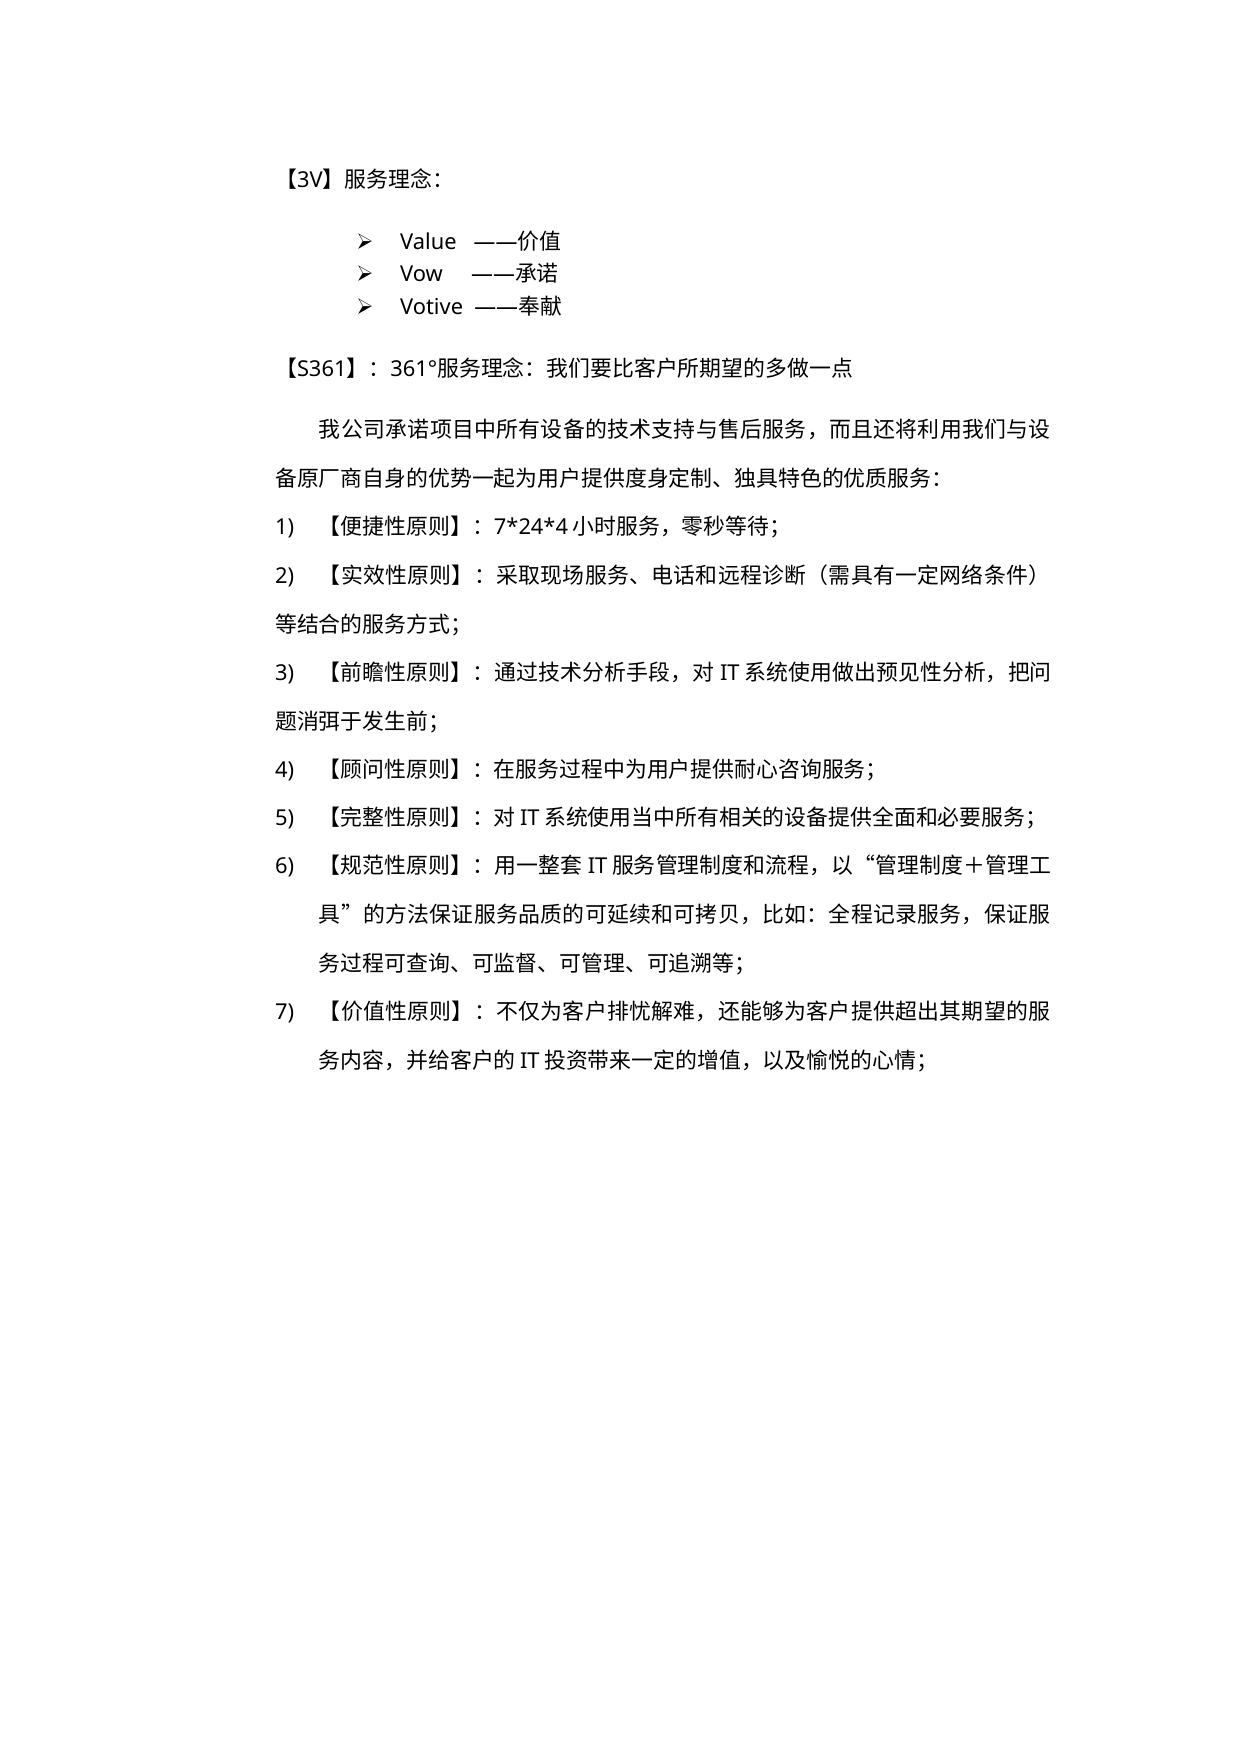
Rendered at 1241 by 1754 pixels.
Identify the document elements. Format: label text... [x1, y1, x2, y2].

text 6) 【规范性原则】：用一整套IT服务管理制度和流程，以“管理制度＋管理工具”的方法保证服务品质的可延续和可拷贝，比如：全程记录服务，保证服务过程可查询、可监督、可管理、可追溯等； [275, 848, 1053, 978]
text 【S361】：361°服务理念：我们要比客户所期望的多做一点 [275, 350, 1053, 383]
text 7) 【价值性原则】：不仅为客户排忧解难，还能够为客户提供超出其期望的服务内容，并给客户的IT投资带来一定的增值，以及愉悦的心情； [275, 994, 1053, 1075]
text 4) 【顾问性原则】：在服务过程中为用户提供耐心咨询服务； [275, 752, 1053, 784]
list Vow ——承诺 [356, 256, 1053, 289]
text 2) 【实效性原则】：采取现场服务、电话和远程诊断（需具有一定网络条件）等结合的服务方式； [275, 557, 1053, 639]
text 1) 【便捷性原则】：7*24*4小时服务，零秒等待； [275, 509, 1053, 542]
list Votive ——奉献 [356, 289, 1053, 321]
text 3) 【前瞻性原则】：通过技术分析手段，对IT系统使用做出预见性分析，把问题消弭于发生前； [275, 654, 1053, 736]
text 【3V】服务理念： [275, 162, 1053, 194]
text 我公司承诺项目中所有设备的技术支持与售后服务，而且还将利用我们与设备原厂商自身的优势一起为用户提供度身定制、独具特色的优质服务： [275, 412, 1053, 493]
list Value ——价值 [356, 224, 1053, 256]
text 5) 【完整性原则】：对IT系统使用当中所有相关的设备提供全面和必要服务； [275, 800, 1053, 832]
